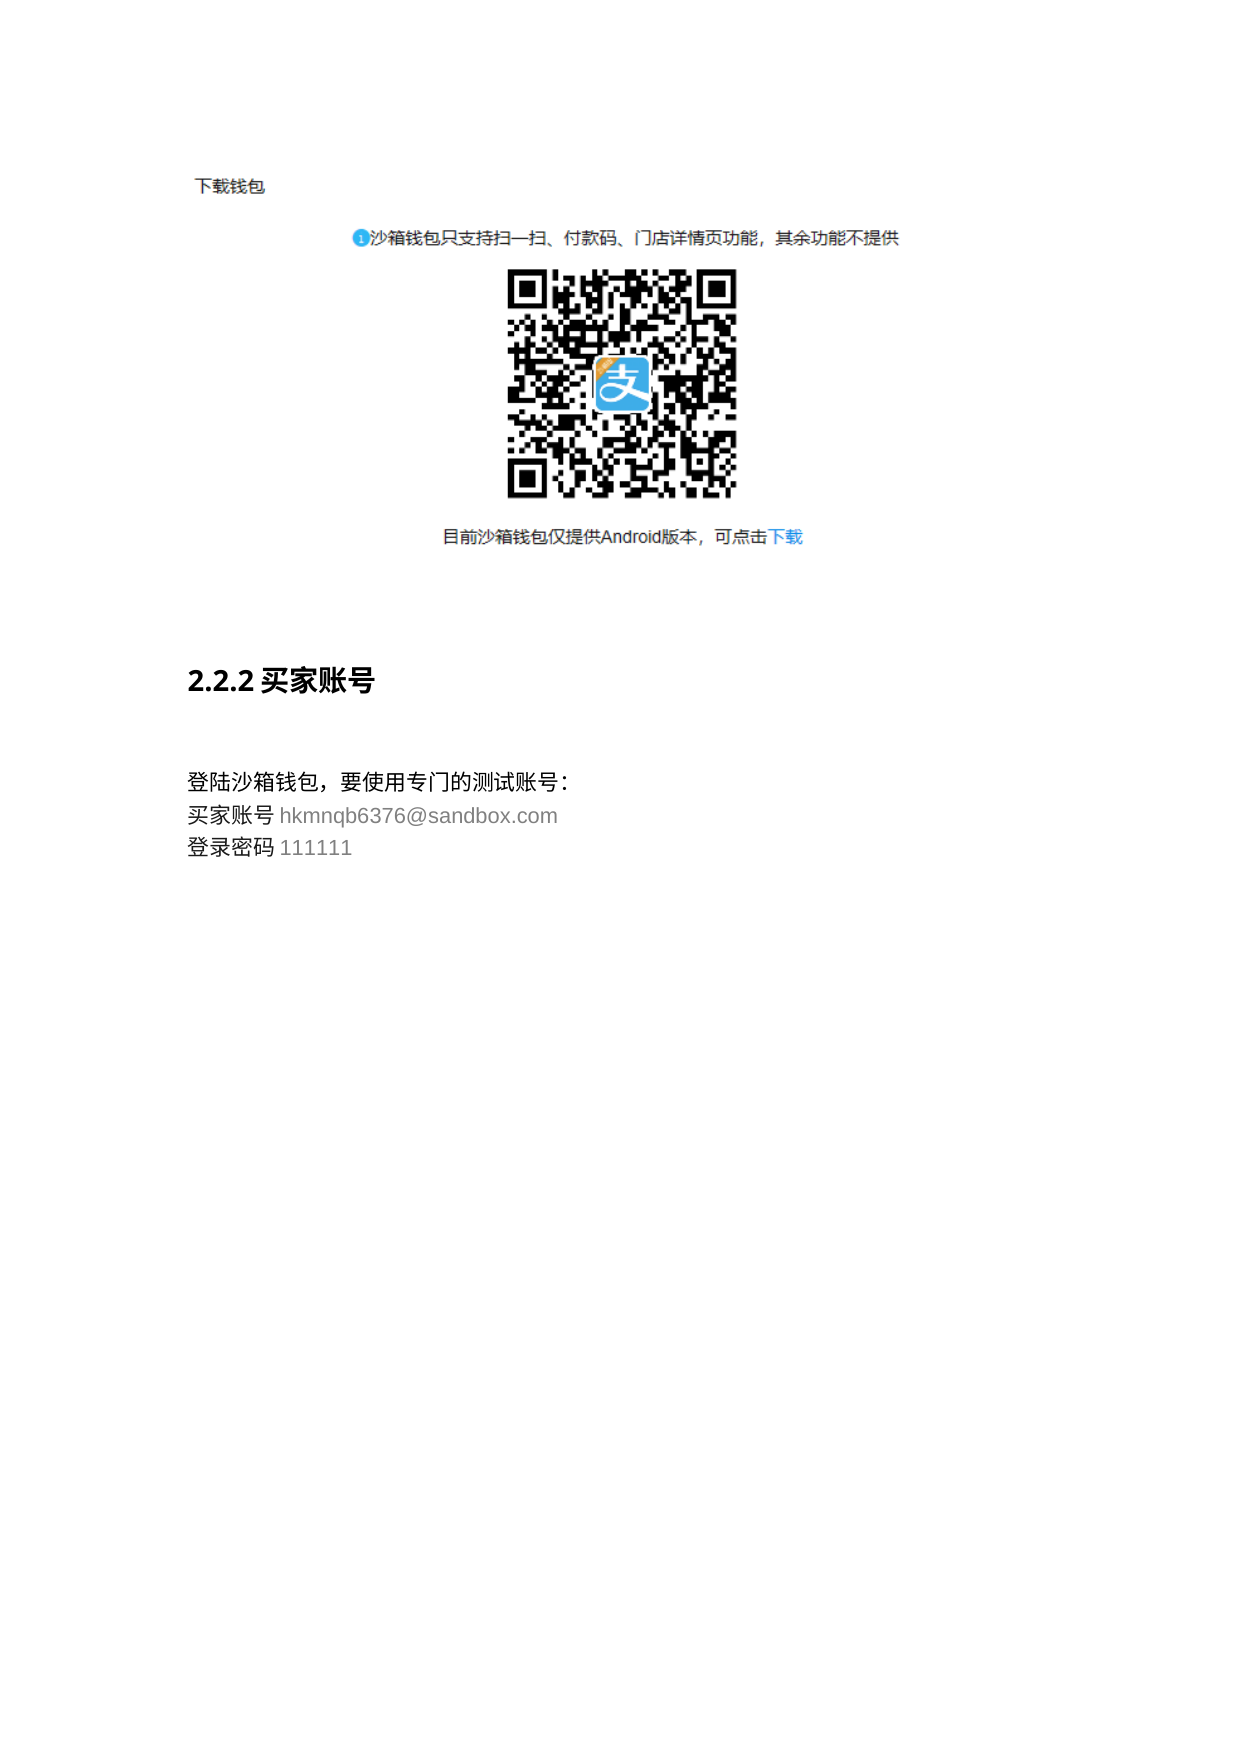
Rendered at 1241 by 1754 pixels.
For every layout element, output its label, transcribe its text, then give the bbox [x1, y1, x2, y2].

picture [187, 162, 1053, 591]
text 买家账号hkmnqb6376@sandbox.com [187, 797, 1009, 830]
subtitle 2.2.2买家账号 [187, 646, 1053, 711]
text 登录密码111111 [187, 830, 1053, 862]
text 登陆沙箱钱包，要使用专门的测试账号： [187, 765, 1053, 797]
